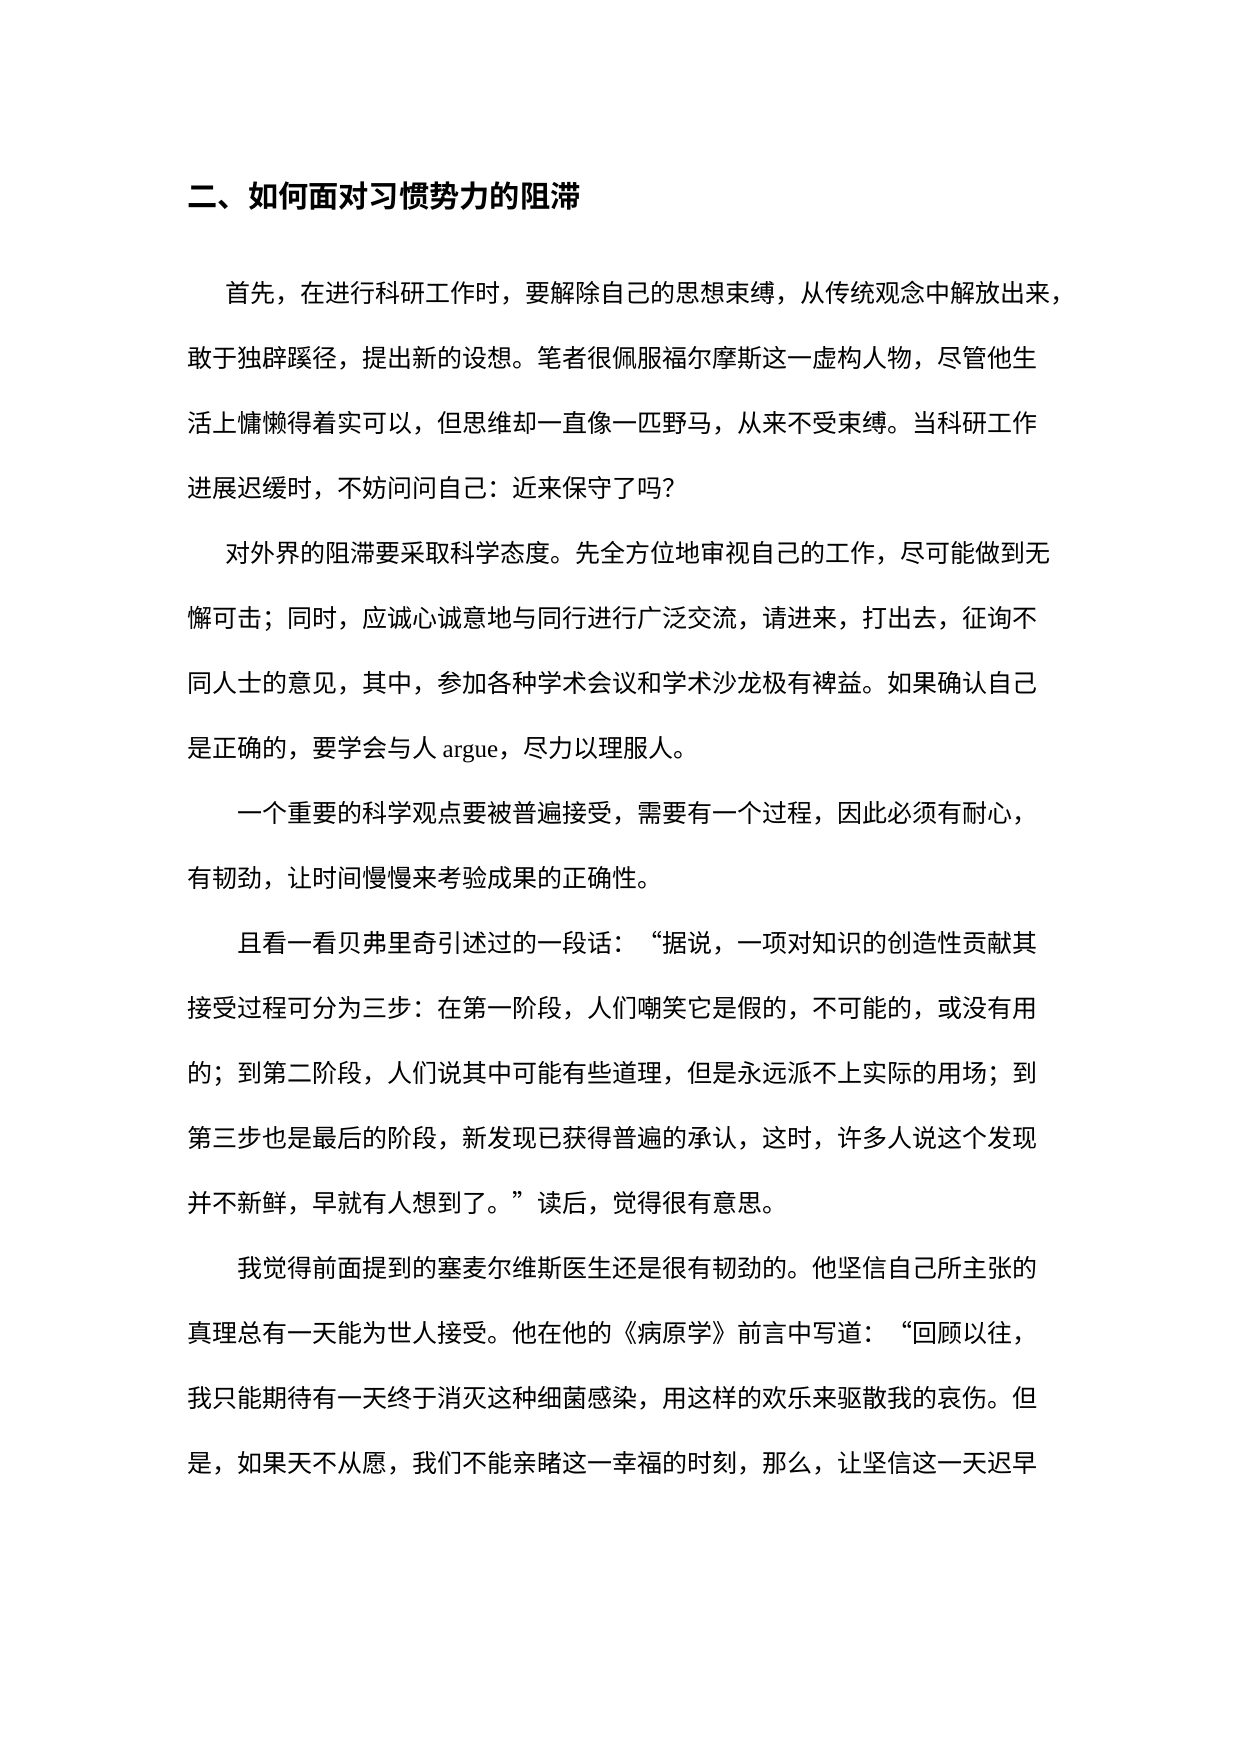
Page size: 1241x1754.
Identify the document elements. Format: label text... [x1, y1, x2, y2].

text 且看一看贝弗里奇引述过的一段话：“据说，一项对知识的创造性贡献其接受过程可分为三步：在第一阶段，人们嘲笑它是假的，不可能的，或没有用的；到第二阶段，人们说其中可能有些道理，但是永远派不上实际的用场；到第三步也是最后的阶段，新发现已获得普遍的承认，这时，许多人说这个发现并不新鲜，早就有人想到了。”读后，觉得很有意思。 [187, 909, 1053, 1234]
text 对外界的阻滞要采取科学态度。先全方位地审视自己的工作，尽可能做到无懈可击；同时，应诚心诚意地与同行进行广泛交流，请进来，打出去，征询不同人士的意见，其中，参加各种学术会议和学术沙龙极有裨益。如果确认自己是正确的，要学会与人argue，尽力以理服人。 [187, 519, 1053, 779]
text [187, 1234, 1053, 1494]
text 一个重要的科学观点要被普遍接受，需要有一个过程，因此必须有耐心，有韧劲，让时间慢慢来考验成果的正确性。 [187, 779, 1053, 909]
text 首先，在进行科研工作时，要解除自己的思想束缚，从传统观念中解放出来，敢于独辟蹊径，提出新的设想。笔者很佩服福尔摩斯这一虚构人物，尽管他生活上慵懒得着实可以，但思维却一直像一匹野马，从来不受束缚。当科研工作进展迟缓时，不妨问问自己：近来保守了吗？ [187, 259, 1053, 519]
text 二、如何面对习惯势力的阻滞 [187, 162, 1053, 227]
